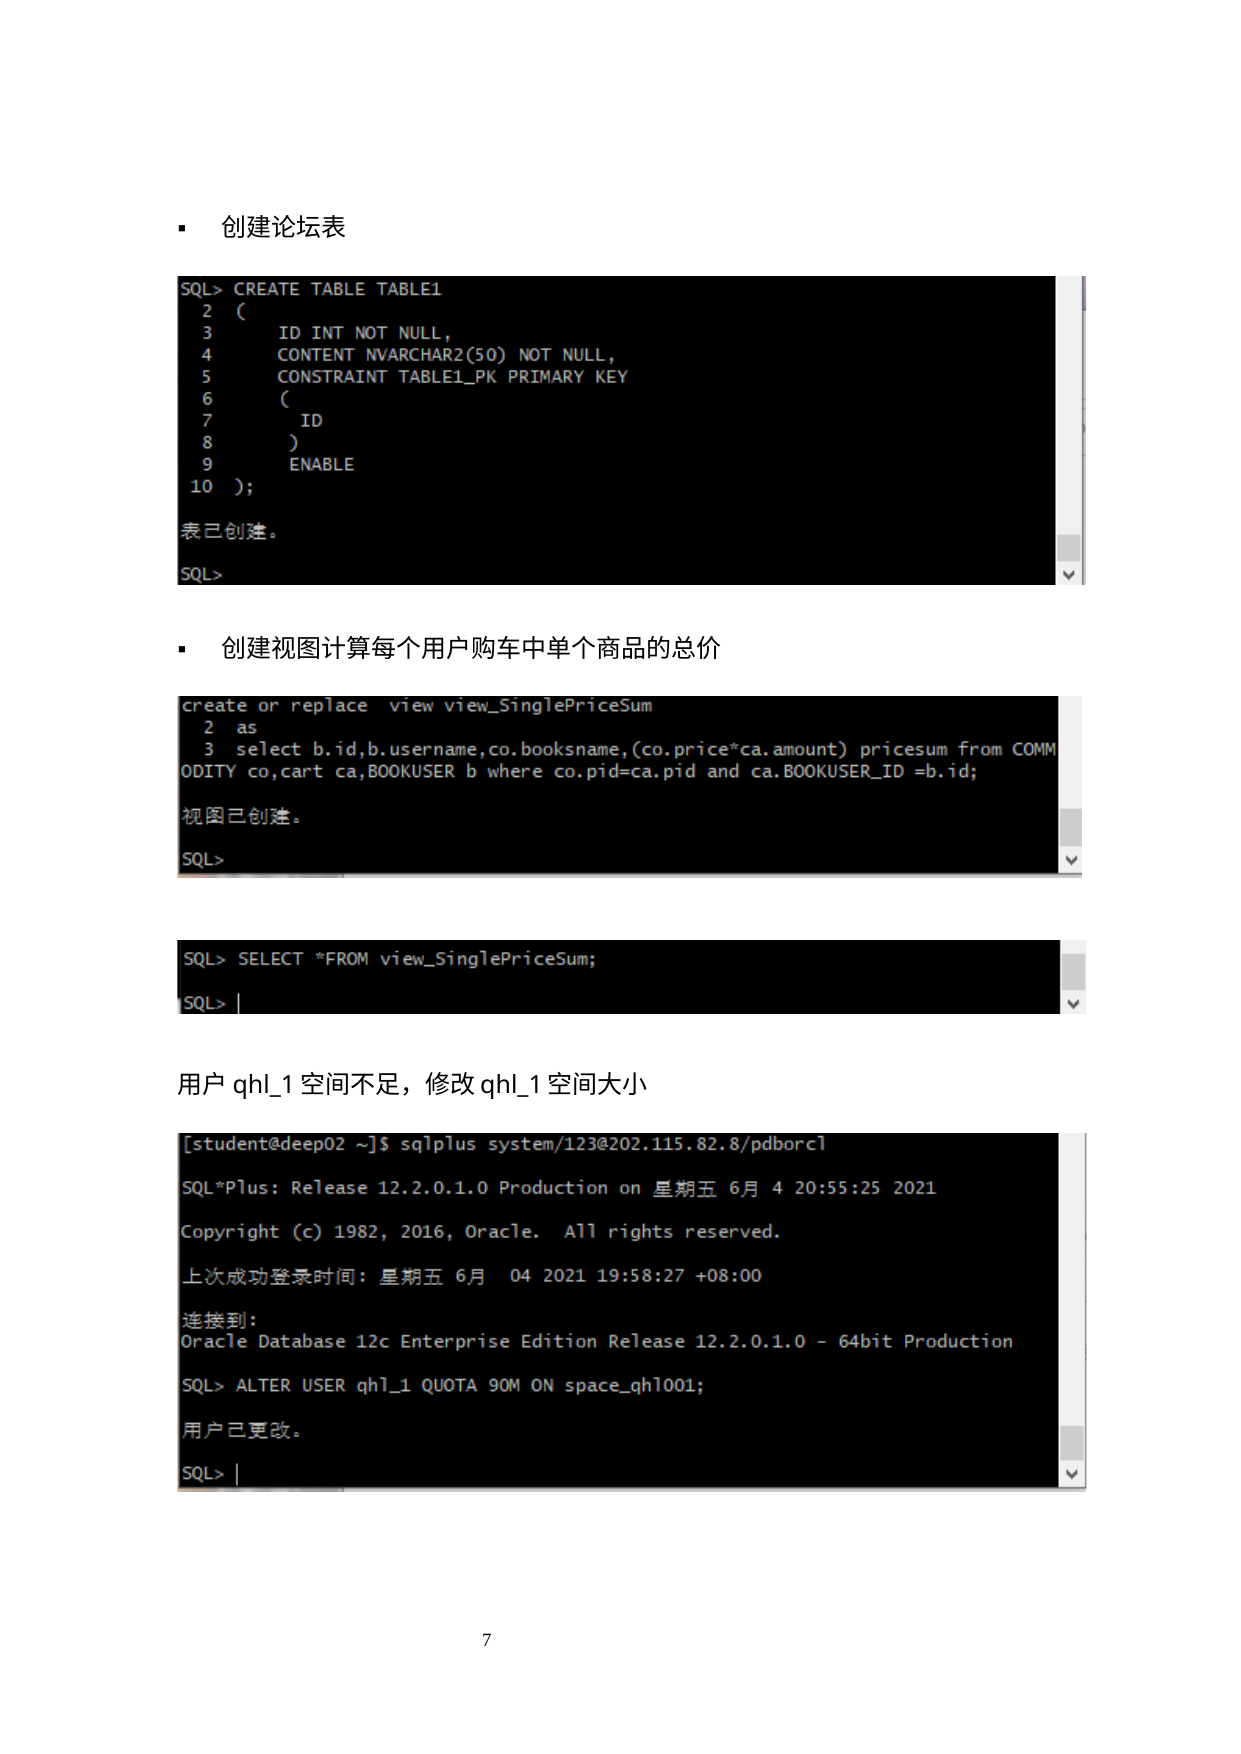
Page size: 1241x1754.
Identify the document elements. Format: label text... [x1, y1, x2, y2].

picture [177, 940, 1087, 1014]
picture [177, 696, 1082, 878]
text 用户qhl_1空间不足，修改qhl_1空间大小 [177, 1051, 1087, 1116]
list 创建视图计算每个用户购车中单个商品的总价 [177, 614, 1087, 679]
picture [177, 276, 1087, 585]
picture [177, 1133, 1087, 1492]
list 创建论坛表 [177, 193, 1087, 258]
